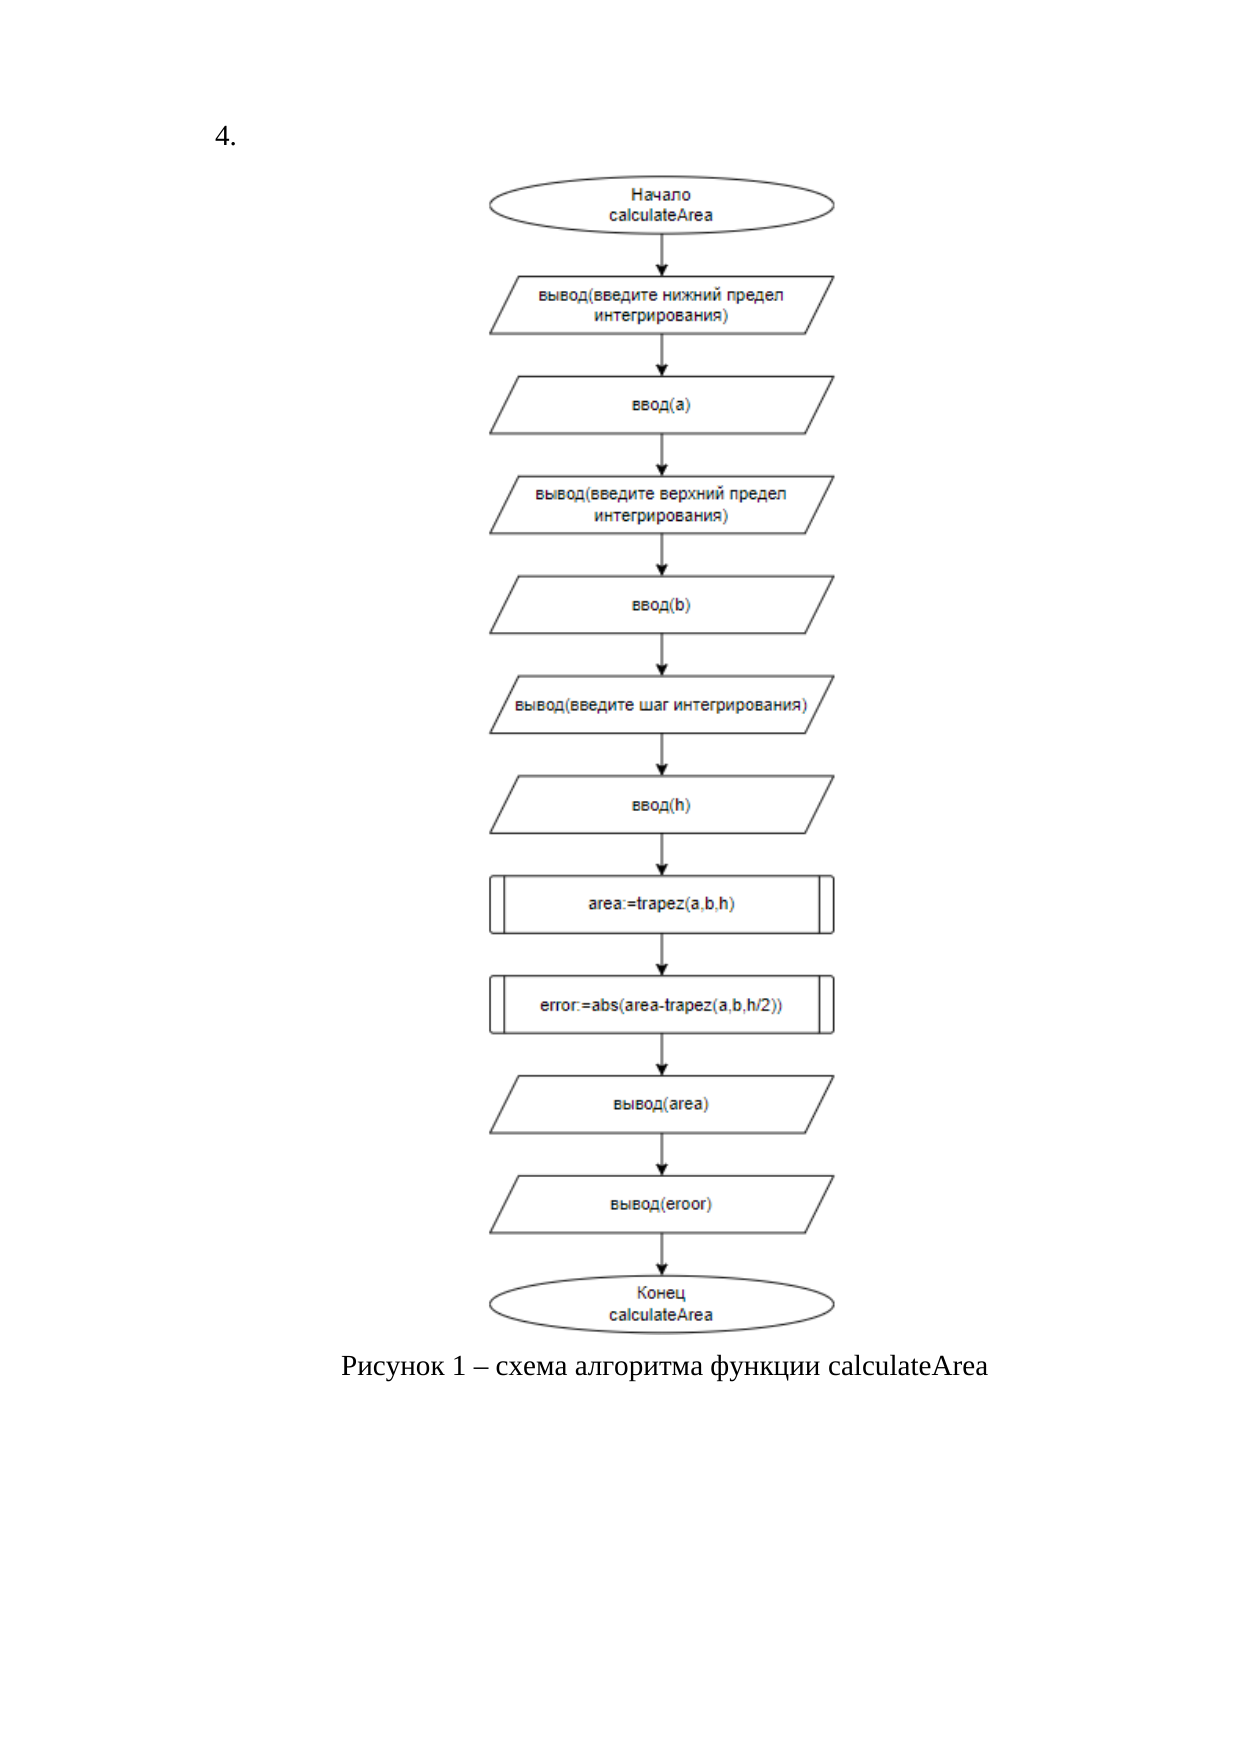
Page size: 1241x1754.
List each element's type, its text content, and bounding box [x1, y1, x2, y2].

text Рисунок 1 – схема алгоритма функции calculateArea [177, 1348, 1152, 1382]
picture [466, 168, 863, 1335]
